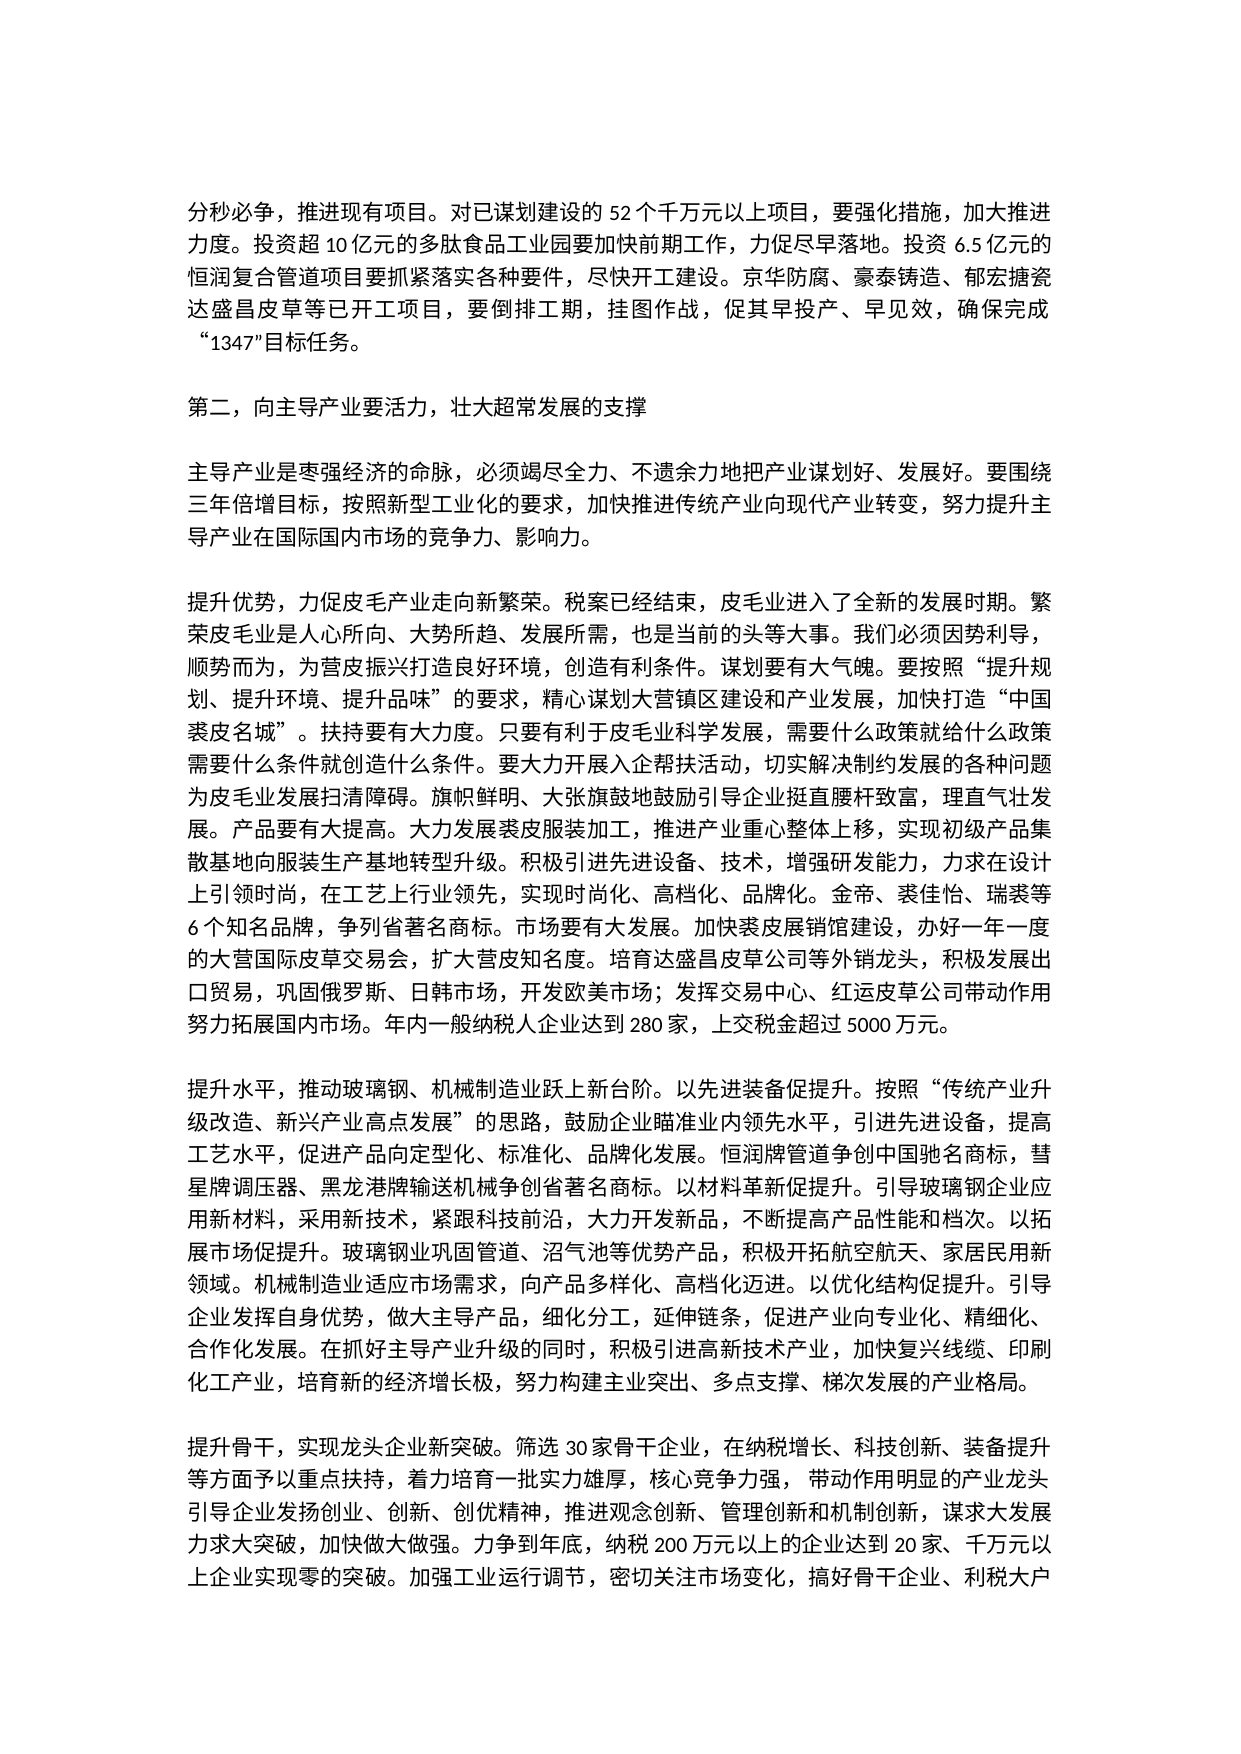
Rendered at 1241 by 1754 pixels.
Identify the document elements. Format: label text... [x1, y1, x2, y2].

text 主导产业是枣强经济的命脉，必须竭尽全力、不遗余力地把产业谋划好、发展好。要围绕三年倍增目标，按照新型工业化的要求，加快推进传统产业向现代产业转变，努力提升主导产业在国际国内市场的竞争力、影响力。 [187, 454, 1053, 552]
text 提升水平，推动玻璃钢、机械制造业跃上新台阶。以先进装备促提升。按照“传统产业升级改造、新兴产业高点发展”的思路，鼓励企业瞄准业内领先水平，引进先进设备，提高工艺水平，促进产品向定型化、标准化、品牌化发展。恒润牌管道争创中国驰名商标，彗星牌调压器、黑龙港牌输送机械争创省著名商标。以材料革新促提升。引导玻璃钢企业应用新材料，采用新技术，紧跟科技前沿，大力开发新品，不断提高产品性能和档次。以拓展市场促提升。玻璃钢业巩固管道、沼气池等优势产品，积极开拓航空航天、家居民用新领域。机械制造业适应市场需求，向产品多样化、高档化迈进。以优化结构促提升。引导企业发挥自身优势，做大主导产品，细化分工，延伸链条，促进产业向专业化、精细化、合作化发展。在抓好主导产业升级的同时，积极引进高新技术产业，加快复兴线缆、印刷、化工产业，培育新的经济增长极，努力构建主业突出、多点支撑、梯次发展的产业格局。 [187, 1072, 1053, 1397]
text 第二，向主导产业要活力，壮大超常发展的支撑 [187, 389, 1053, 422]
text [187, 1429, 1053, 1592]
text 分秒必争，推进现有项目。对已谋划建设的52个千万元以上项目，要强化措施，加大推进力度。投资超10亿元的多肽食品工业园要加快前期工作，力促尽早落地。投资6.5亿元的恒润复合管道项目要抓紧落实各种要件，尽快开工建设。京华防腐、豪泰铸造、郁宏搪瓷、达盛昌皮草等已开工项目，要倒排工期，挂图作战，促其早投产、早见效，确保完成“1347”目标任务。 [187, 194, 1053, 357]
text 提升优势，力促皮毛产业走向新繁荣。税案已经结束，皮毛业进入了全新的发展时期。繁荣皮毛业是人心所向、大势所趋、发展所需，也是当前的头等大事。我们必须因势利导，顺势而为，为营皮振兴打造良好环境，创造有利条件。谋划要有大气魄。要按照“提升规划、提升环境、提升品味”的要求，精心谋划大营镇区建设和产业发展，加快打造“中国裘皮名城”。扶持要有大力度。只要有利于皮毛业科学发展，需要什么政策就给什么政策，需要什么条件就创造什么条件。要大力开展入企帮扶活动，切实解决制约发展的各种问题，为皮毛业发展扫清障碍。旗帜鲜明、大张旗鼓地鼓励引导企业挺直腰杆致富，理直气壮发展。产品要有大提高。大力发展裘皮服装加工，推进产业重心整体上移，实现初级产品集散基地向服装生产基地转型升级。积极引进先进设备、技术，增强研发能力，力求在设计上引领时尚，在工艺上行业领先，实现时尚化、高档化、品牌化。金帝、裘佳怡、瑞裘等6个知名品牌，争列省著名商标。市场要有大发展。加快裘皮展销馆建设，办好一年一度的大营国际皮草交易会，扩大营皮知名度。培育达盛昌皮草公司等外销龙头，积极发展出口贸易，巩固俄罗斯、日韩市场，开发欧美市场；发挥交易中心、红运皮草公司带动作用，努力拓展国内市场。年内一般纳税人企业达到280家，上交税金超过5000万元。 [187, 584, 1053, 1039]
